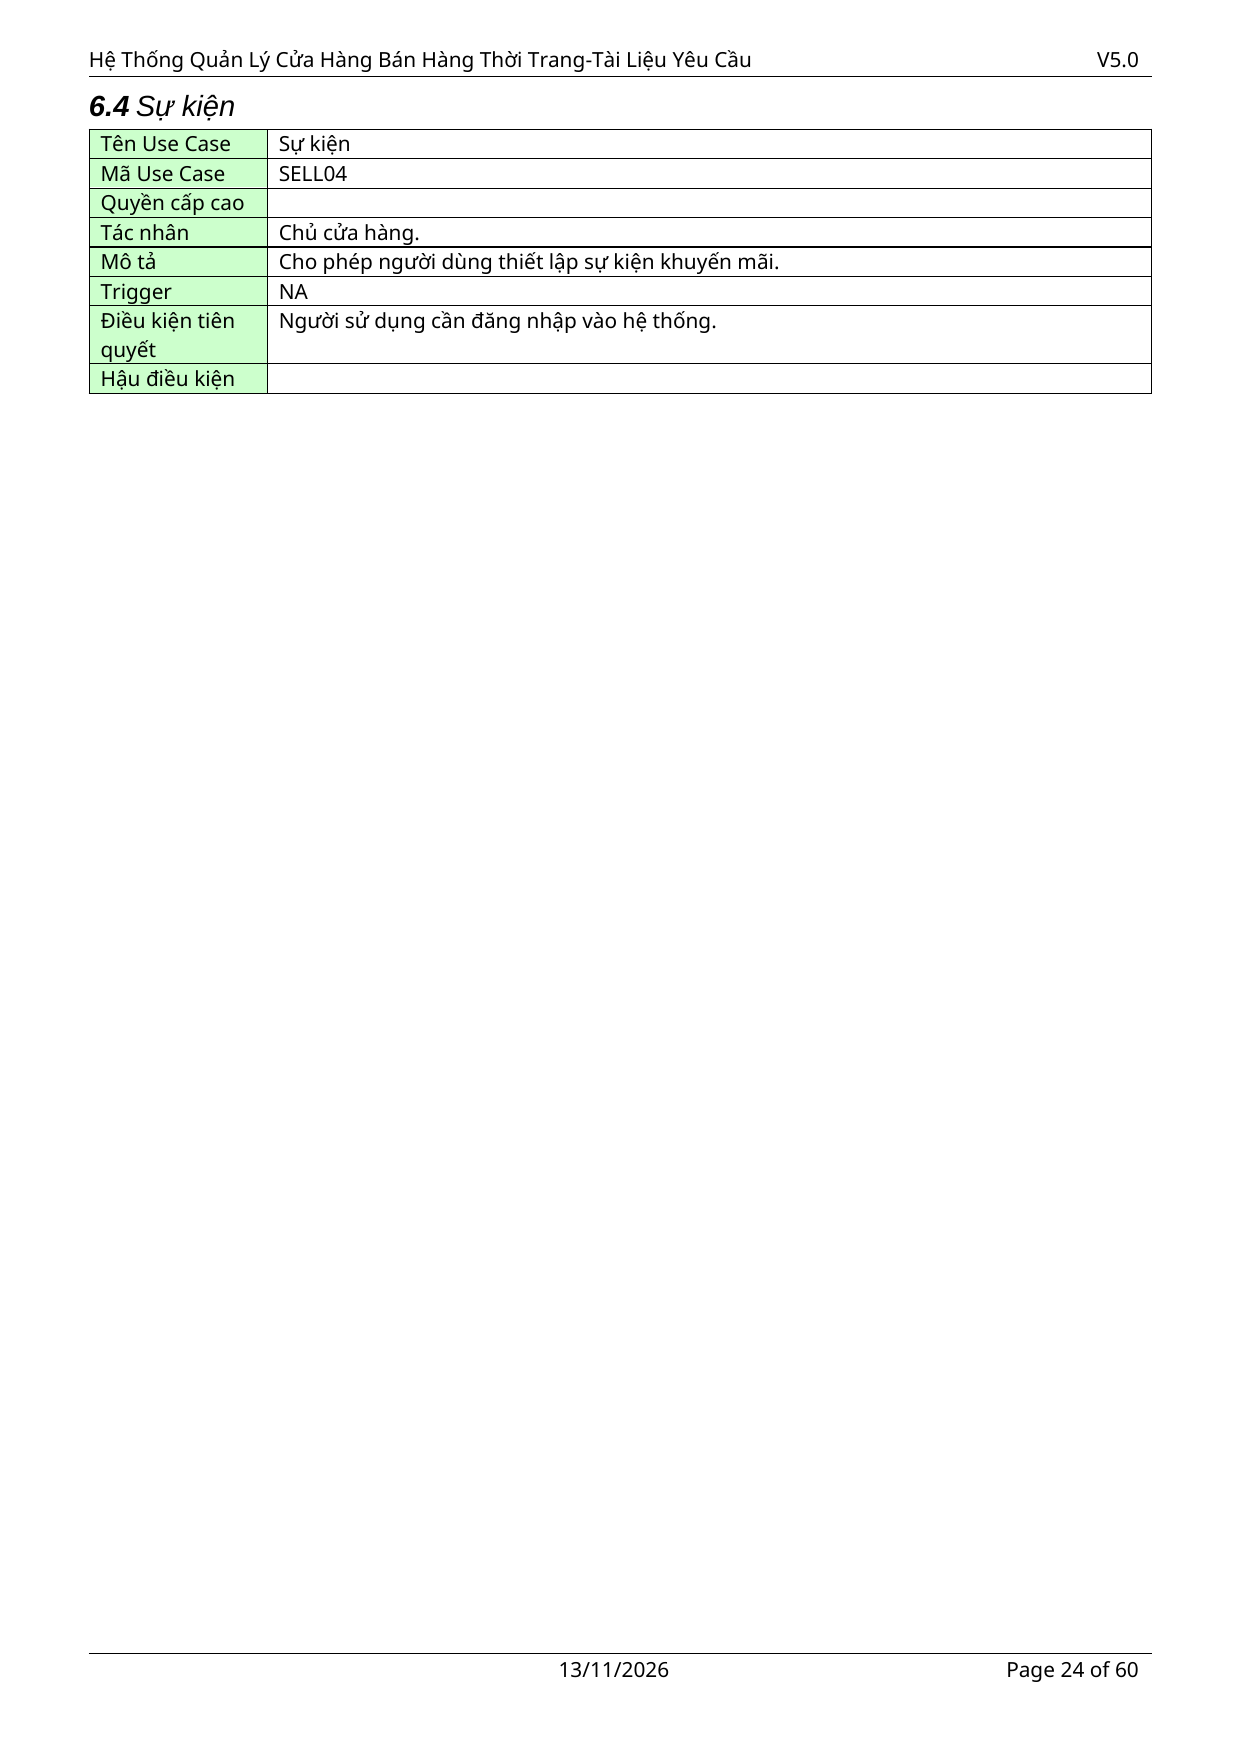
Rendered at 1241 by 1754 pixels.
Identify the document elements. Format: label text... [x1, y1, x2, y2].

table_cell Chủ cửa hàng. [268, 218, 1151, 246]
table_cell Mã Use Case [90, 159, 267, 187]
subtitle Sự kiện [89, 89, 1152, 122]
table_cell Hậu điều kiện [90, 364, 267, 393]
table_cell Điều kiện tiên quyết [90, 306, 267, 363]
table_header Tên Use Case [90, 130, 267, 158]
table_cell SELL04 [268, 159, 1151, 187]
table_cell Quyền cấp cao [90, 189, 267, 217]
table_cell [268, 189, 1151, 217]
table_cell Người sử dụng cần đăng nhập vào hệ thống. [268, 306, 1151, 363]
table_cell Cho phép người dùng thiết lập sự kiện khuyến mãi. [268, 248, 1151, 276]
table_cell [268, 364, 1151, 393]
table_cell NA [268, 277, 1151, 305]
table_cell Tác nhân [90, 218, 267, 246]
table_header Sự kiện [268, 130, 1151, 158]
table_cell Trigger [90, 277, 267, 305]
table_cell Mô tả [90, 248, 267, 276]
